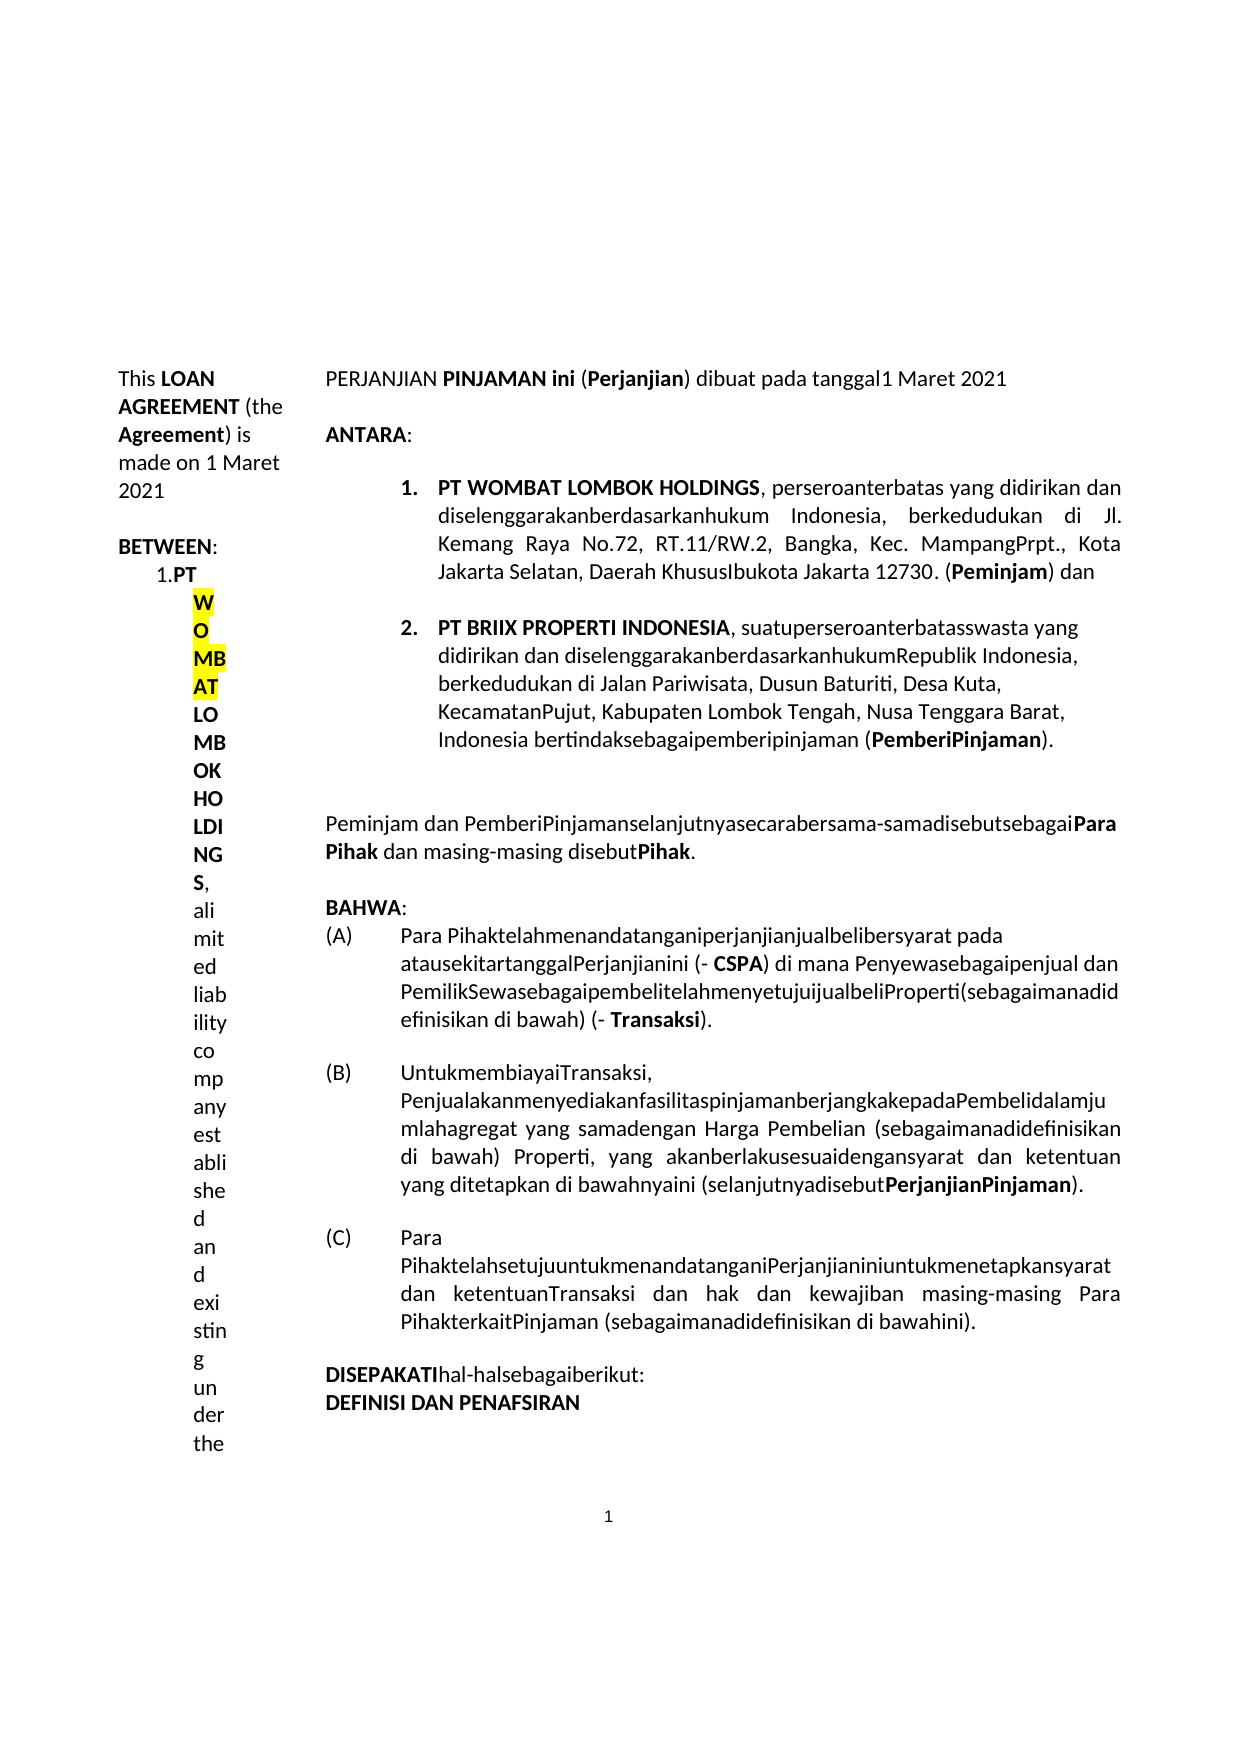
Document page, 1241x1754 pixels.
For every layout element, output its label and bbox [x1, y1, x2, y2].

table_header [107, 364, 314, 1457]
table_header [314, 364, 1133, 1457]
